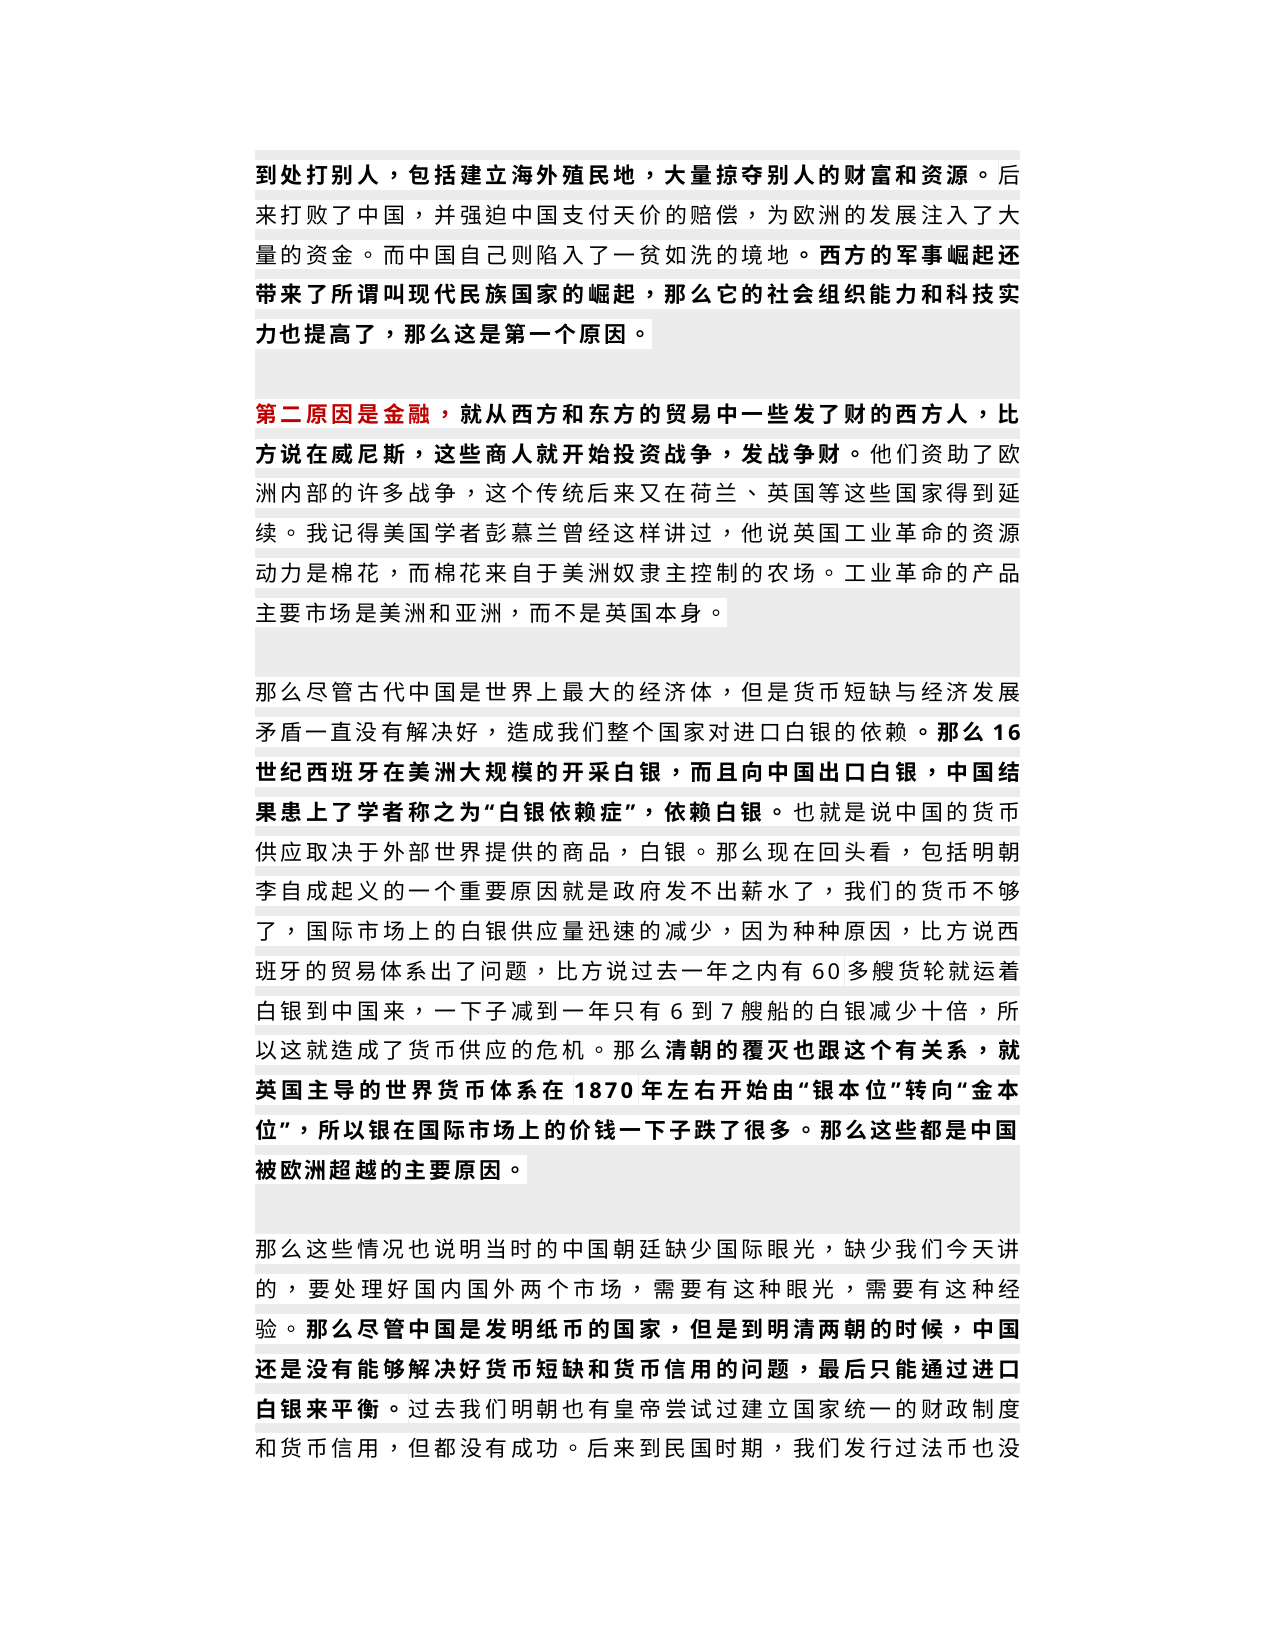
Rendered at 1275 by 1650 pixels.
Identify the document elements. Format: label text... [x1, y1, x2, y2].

text 第二原因是金融，就从西方和东方的贸易中一些发了财的西方人，比方说在威尼斯，这些商人就开始投资战争，发战争财。他们资助了欧洲内部的许多战争，这个传统后来又在荷兰、英国等这些国家得到延续。我记得美国学者彭慕兰曾经这样讲过，他说英国工业革命的资源动力是棉花，而棉花来自于美洲奴隶主控制的农场。工业革命的产品主要市场是美洲和亚洲，而不是英国本身。 [255, 588, 1020, 627]
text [255, 150, 1020, 200]
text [255, 1383, 1020, 1433]
